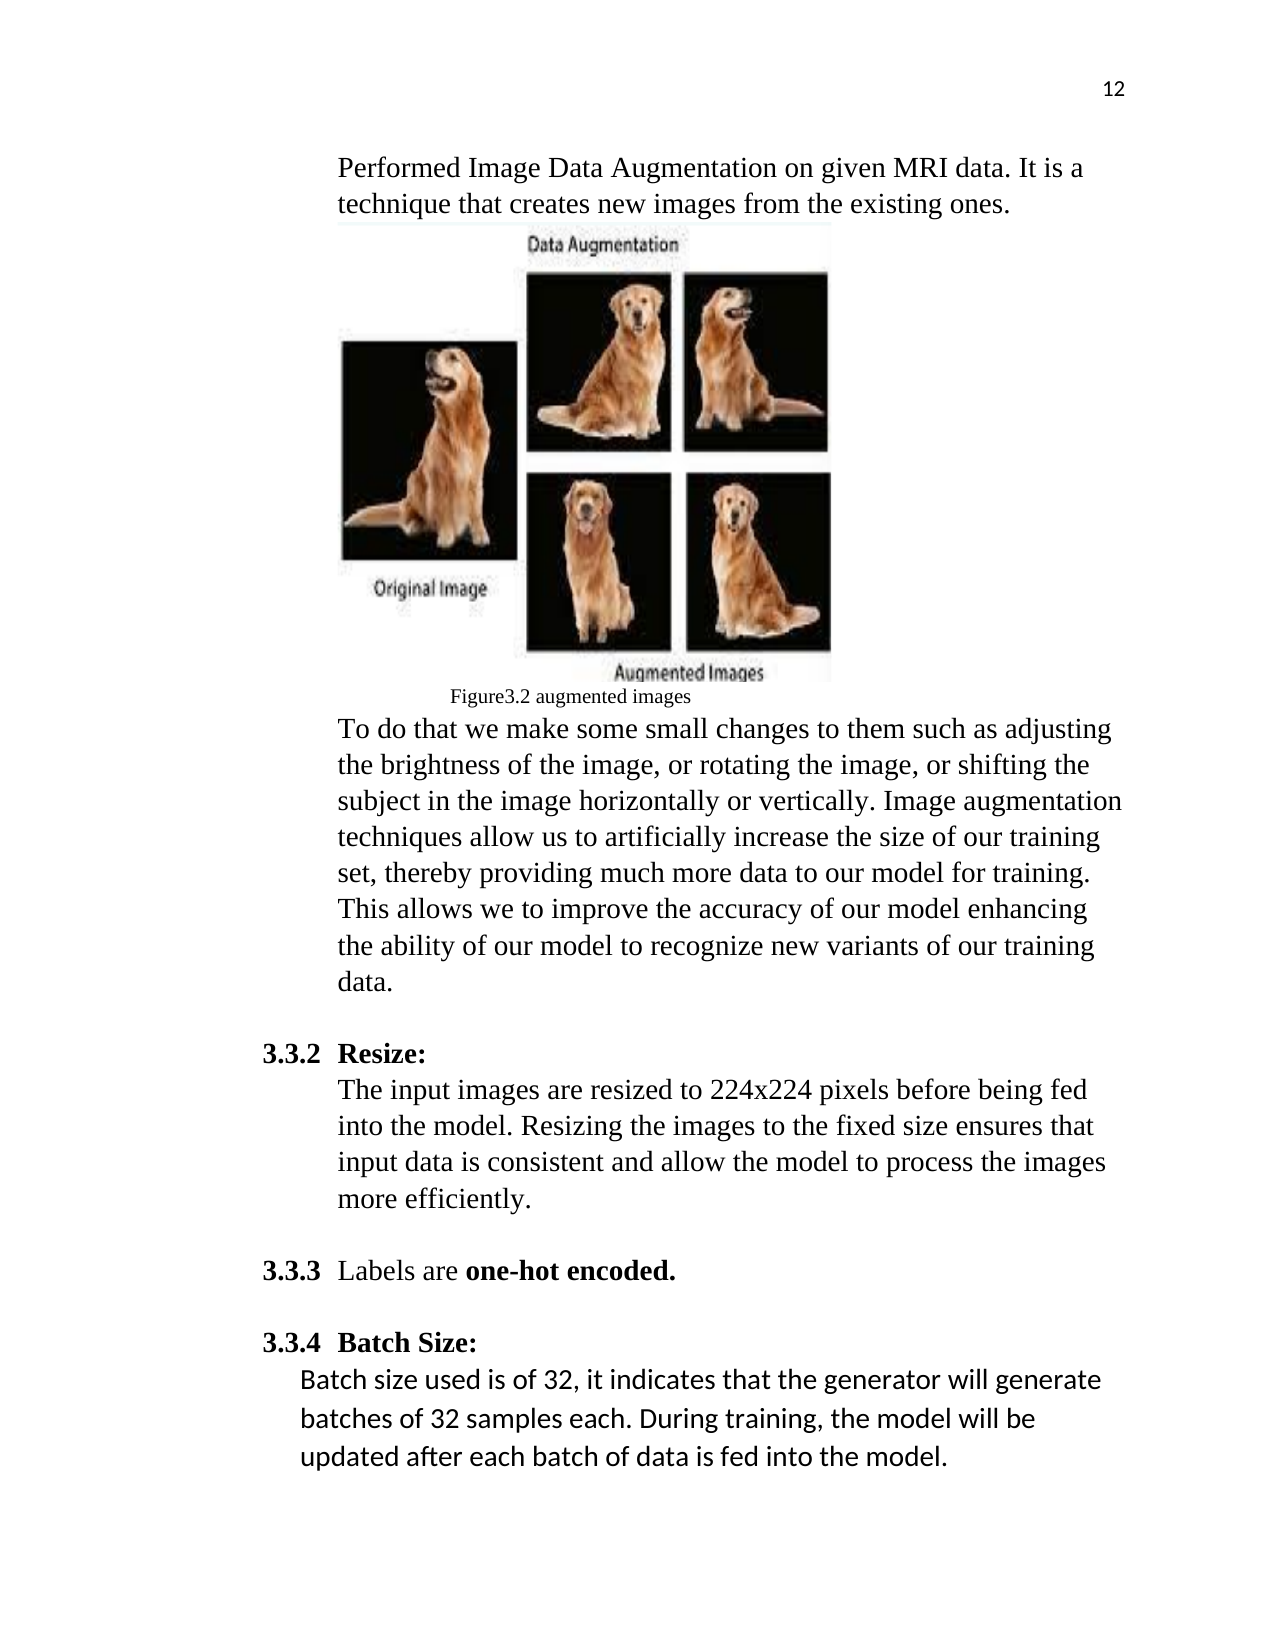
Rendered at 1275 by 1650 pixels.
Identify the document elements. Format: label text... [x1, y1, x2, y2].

list Batch size used is of 32, it indicates that the generator will generate batches of 32 samples each. During training, the model will be updated after each batch of data is fed into the model. [300, 1361, 1125, 1474]
list The input images are resized to 224x224 pixels before being fed into the model. Resizing the images to the fixed size ensures that input data is consistent and allow the model to process the images more efficiently. [337, 1072, 1125, 1214]
list Labels are one-hot encoded. [262, 1253, 1125, 1287]
list Batch Size: [262, 1325, 1125, 1359]
list Performed Image Data Augmentation on given MRI data. It is a technique that creates new images from the existing ones. [337, 150, 1125, 220]
list Resize: [262, 1036, 1125, 1070]
list Figure3.2 augmented images [337, 684, 1125, 708]
picture [337, 222, 832, 682]
list To do that we make some small changes to them such as adjusting the brightness of the image, or rotating the image, or shifting the subject in the image horizontally or vertically. Image augmentation techniques allow us to artificially increase the size of our training set, thereby providing much more data to our model for training. This allows we to improve the accuracy of our model enhancing the ability of our model to recognize new variants of our training data. [337, 711, 1125, 997]
